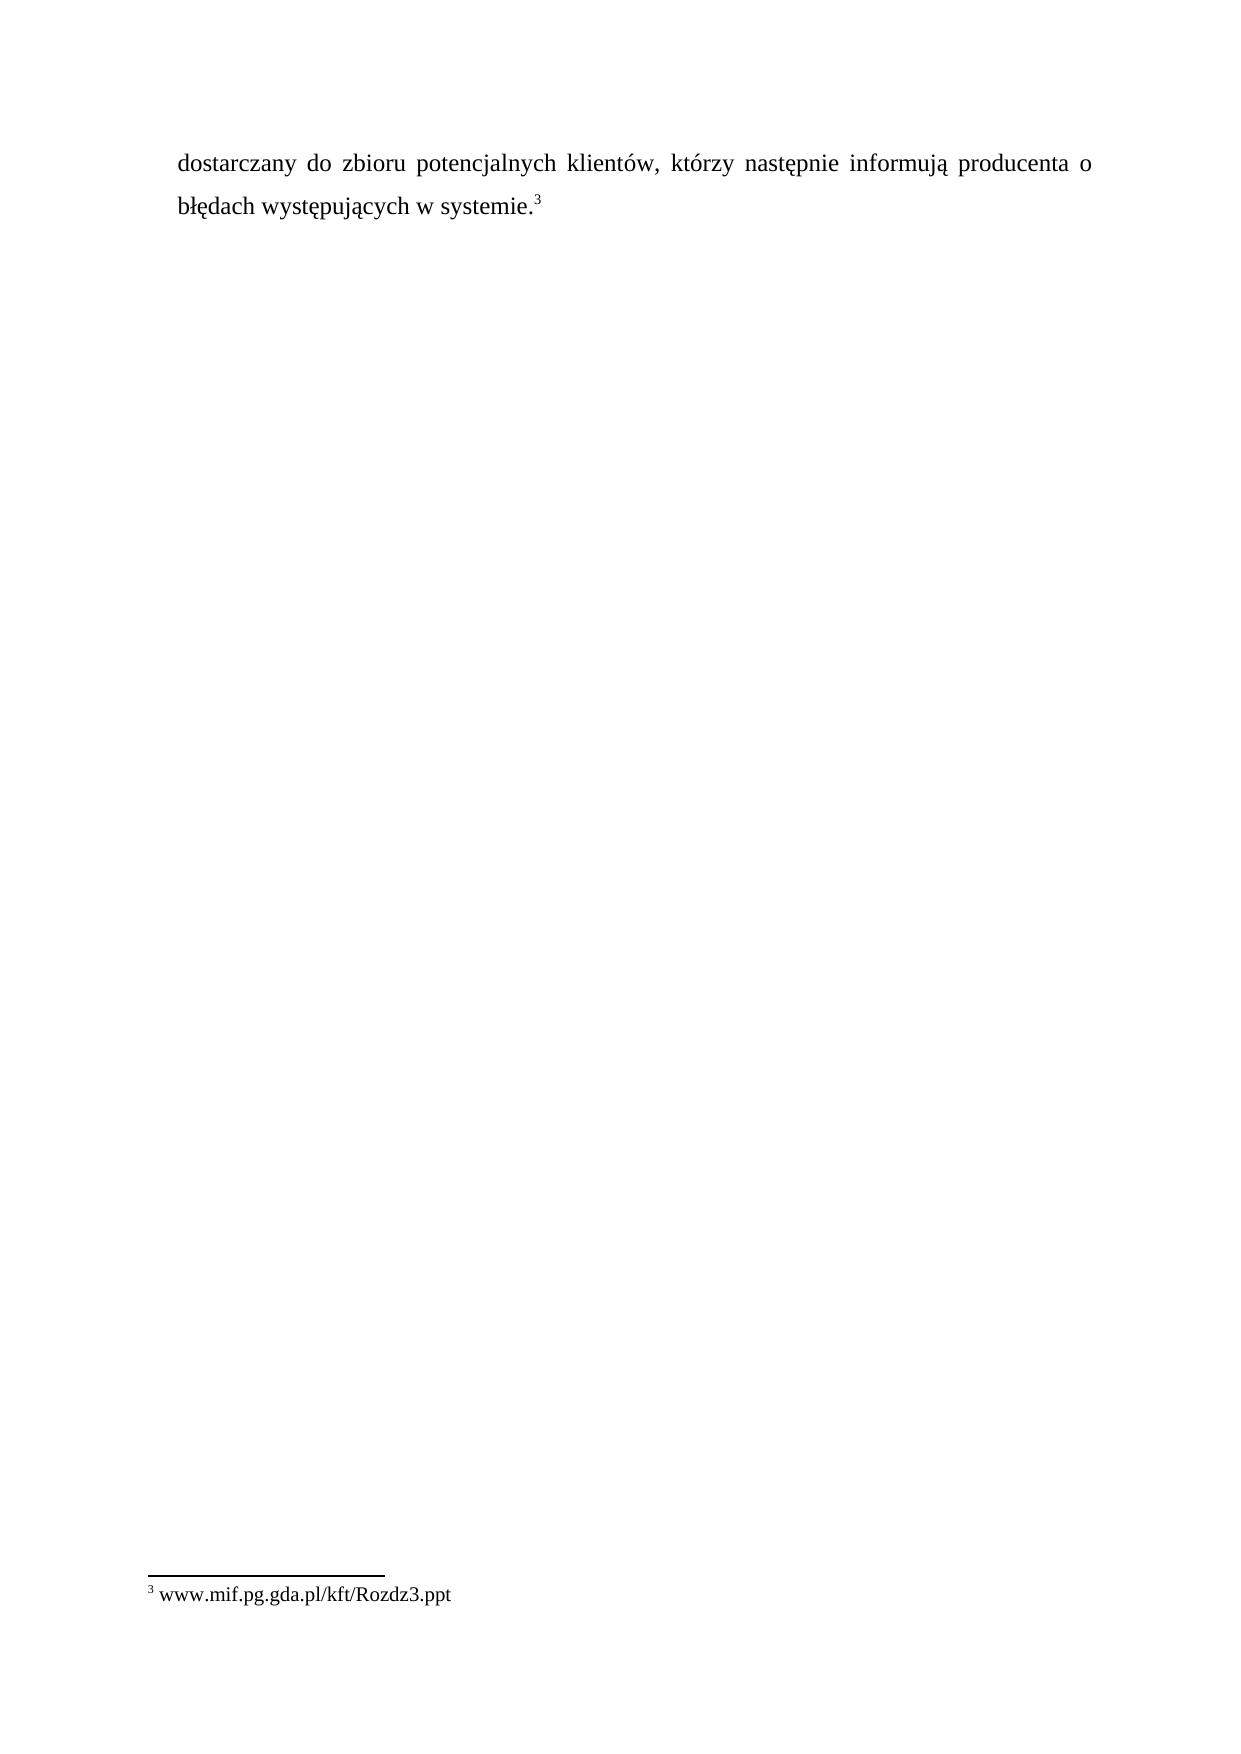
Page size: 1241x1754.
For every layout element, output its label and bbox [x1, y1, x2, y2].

list [177, 148, 1093, 219]
